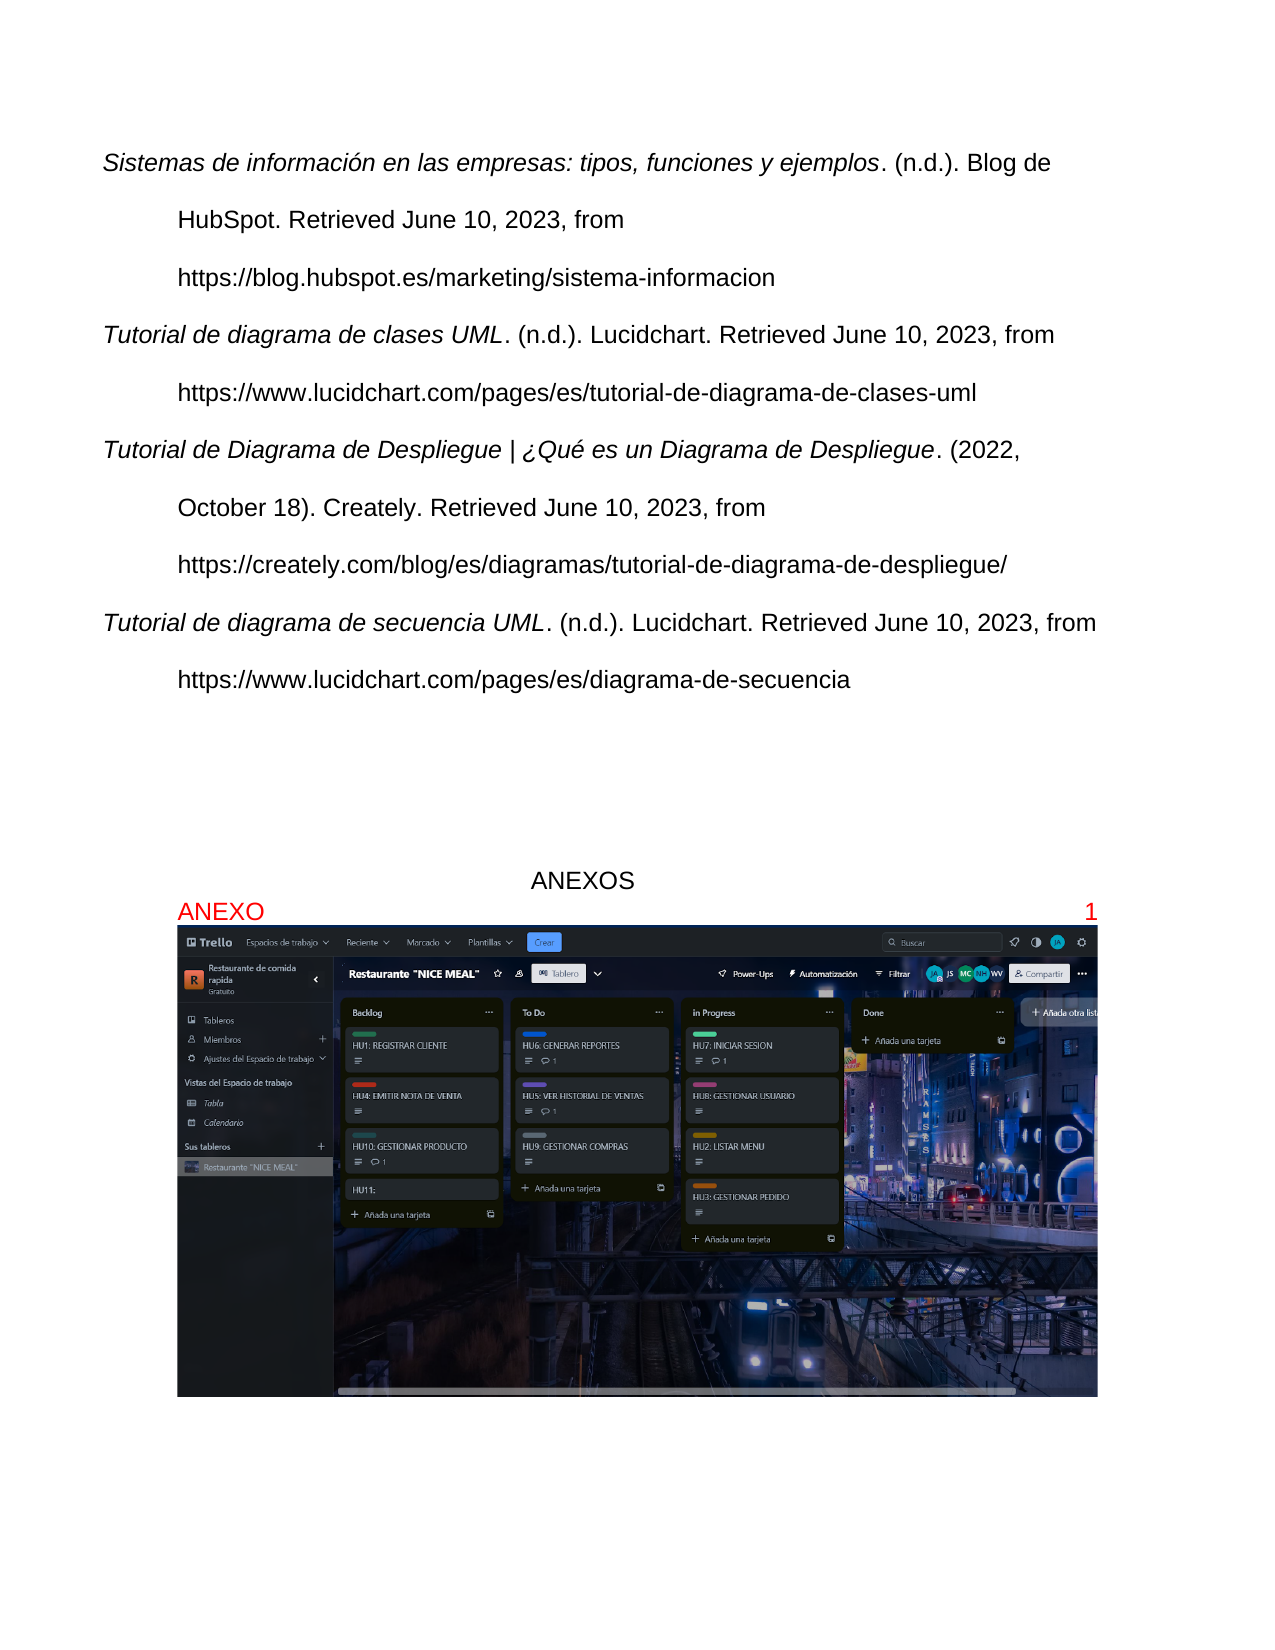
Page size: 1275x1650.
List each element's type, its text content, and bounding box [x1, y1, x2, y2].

text Tutorial de diagrama de clases UML. (n.d.). Lucidchart. Retrieved June 10, 2023, from https://www.lucidchart.com/pages/es/tutorial-de-diagrama-de-clases-uml [102, 320, 1098, 406]
text Sistemas de información en las empresas: tipos, funciones y ejemplos. (n.d.). Blog de HubSpot. Retrieved June 10, 2023, from https://blog.hubspot.es/marketing/sistema-informacion [102, 148, 1098, 291]
text Tutorial de Diagrama de Despliegue | ¿Qué es un Diagrama de Despliegue. (2022, October 18). Creately. Retrieved June 10, 2023, from https://creately.com/blog/es/diagramas/tutorial-de-diagrama-de-despliegue/ [102, 435, 1098, 579]
subtitle ANEXOS [137, 866, 1029, 895]
text ANEXO 1 [177, 897, 1098, 925]
text Tutorial de diagrama de secuencia UML. (n.d.). Lucidchart. Retrieved June 10, 2023, from https://www.lucidchart.com/pages/es/diagrama-de-secuencia [102, 608, 1098, 694]
picture [177, 925, 1098, 1397]
